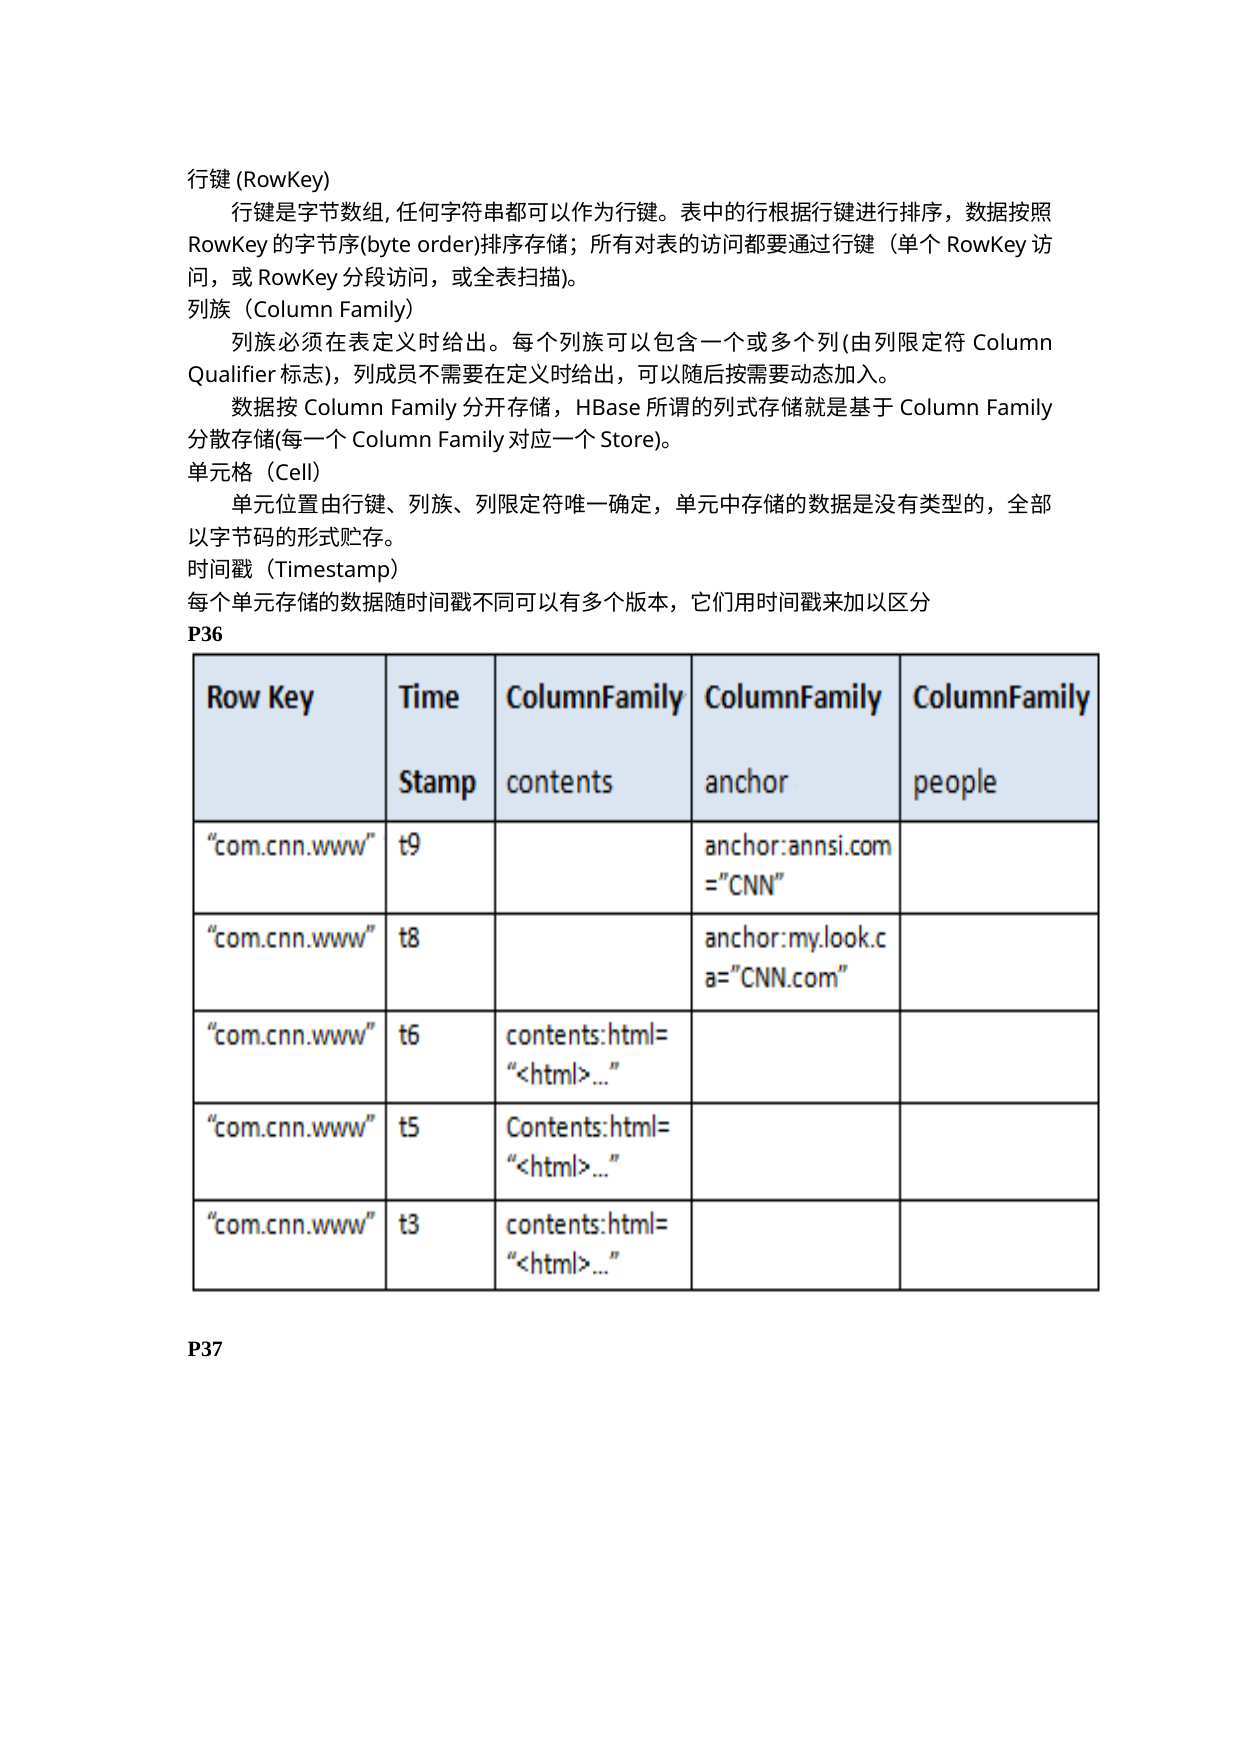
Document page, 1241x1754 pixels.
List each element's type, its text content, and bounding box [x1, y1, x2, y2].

text 单元格（Cell） [187, 454, 1053, 487]
text 单元位置由行键、列族、列限定符唯一确定，单元中存储的数据是没有类型的，全部以字节码的形式贮存。 [187, 487, 1053, 552]
text P37 [187, 1332, 1053, 1364]
text 列族（Column Family） [187, 292, 1053, 324]
text 列族必须在表定义时给出。每个列族可以包含一个或多个列(由列限定符Column Qualifier标志)，列成员不需要在定义时给出，可以随后按需要动态加入。 [187, 324, 1053, 389]
text 数据按Column Family分开存储，HBase所谓的列式存储就是基于Column Family分散存储(每一个Column Family对应一个Store)。 [187, 389, 1053, 454]
text 时间戳（Timestamp） [187, 552, 1053, 584]
text 行键是字节数组, 任何字符串都可以作为行键。表中的行根据行键进行排序，数据按照RowKey的字节序(byte order)排序存储；所有对表的访问都要通过行键（单个RowKey访问，或RowKey分段访问，或全表扫描)。 [187, 194, 1053, 292]
text P36 [187, 617, 1053, 649]
text 行键 (RowKey) [187, 162, 1053, 194]
text 每个单元存储的数据随时间戳不同可以有多个版本，它们用时间戳来加以区分 [187, 584, 1053, 617]
picture [187, 649, 1104, 1297]
